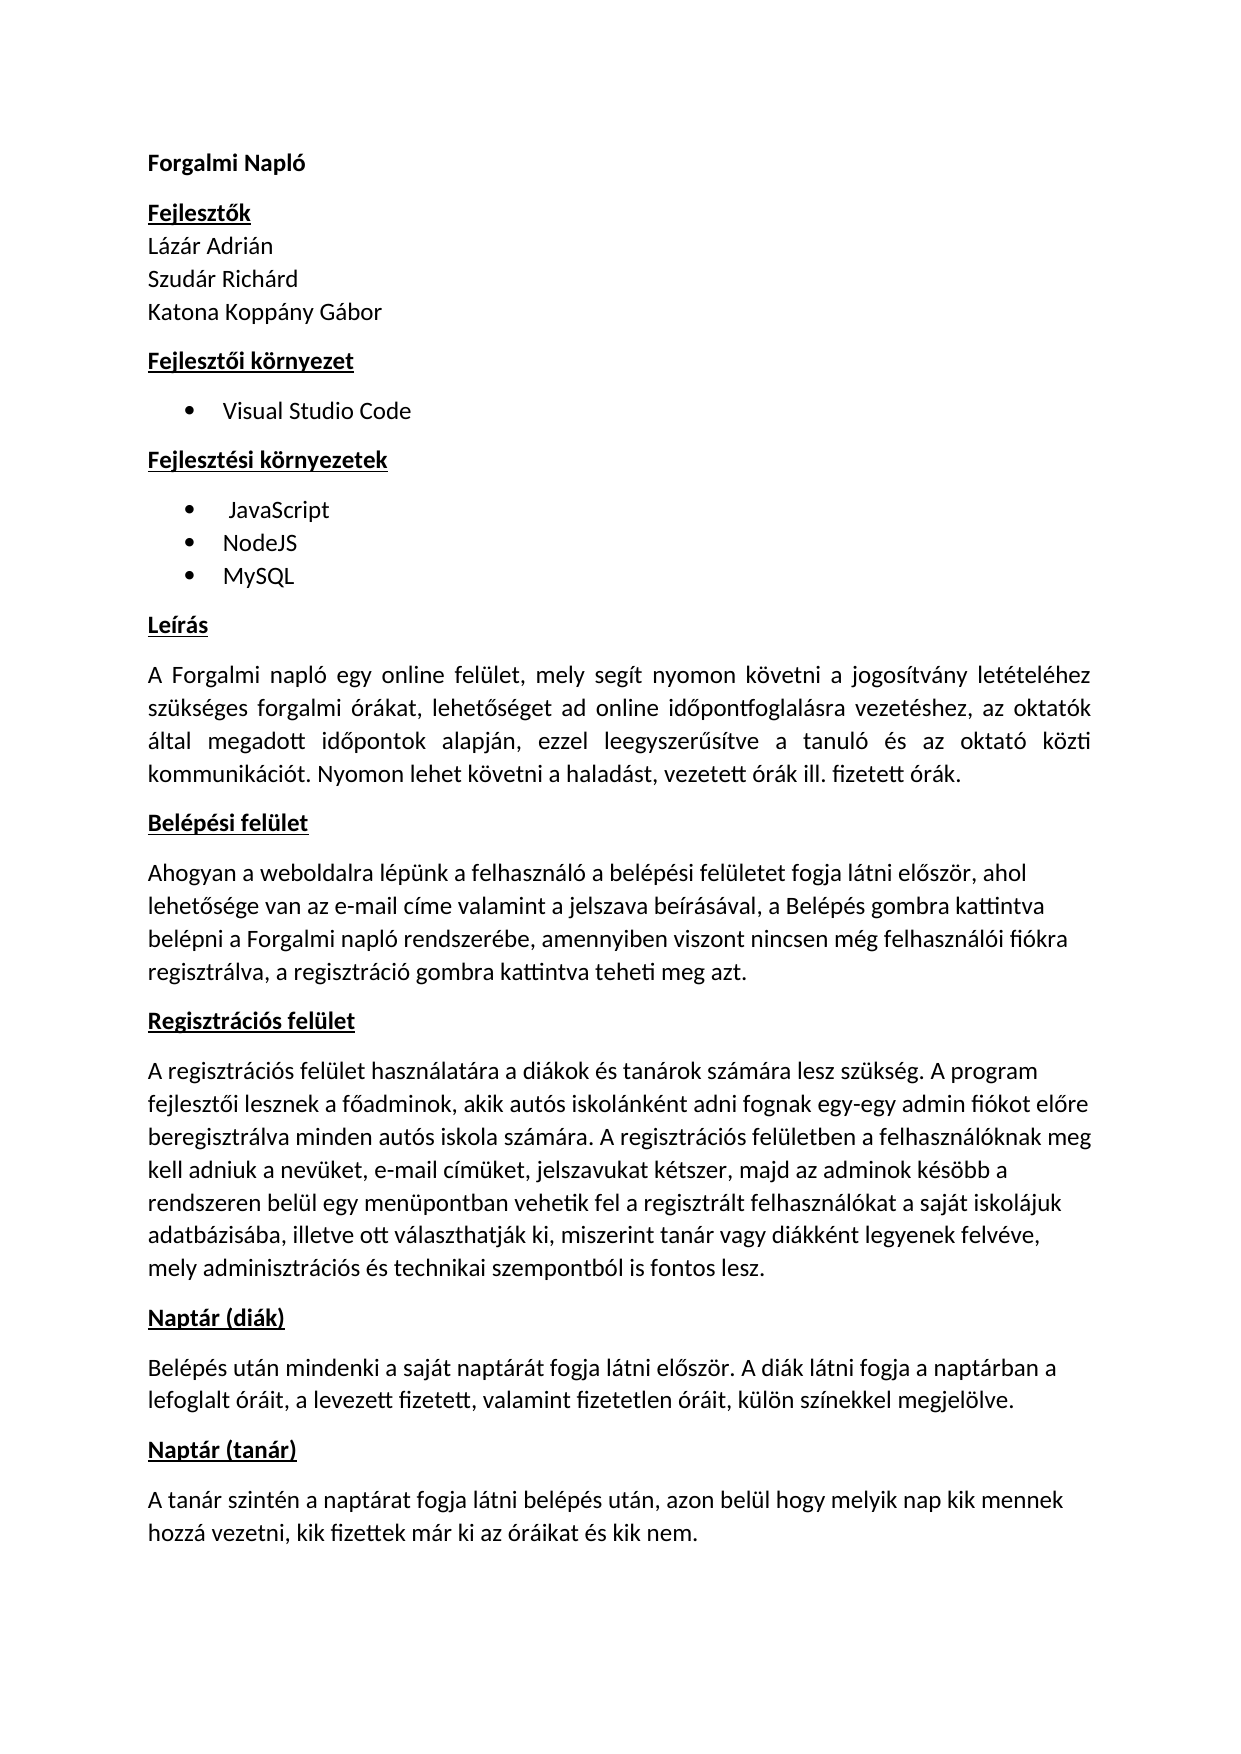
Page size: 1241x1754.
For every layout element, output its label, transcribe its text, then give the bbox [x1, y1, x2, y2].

text Ahogyan a weboldalra lépünk a felhasználó a belépési felületet fogja látni először, ahol lehetősége van az e-mail címe valamint a jelszava beírásával, a Belépés gombra kattintva belépni a Forgalmi napló rendszerébe, amennyiben viszont nincsen még felhasználói fiókra regisztrálva, a regisztráció gombra kattintva teheti meg azt. [148, 857, 1093, 986]
list Visual Studio Code [185, 395, 1093, 426]
text Fejlesztési környezetek [148, 445, 1093, 475]
text Leírás [148, 610, 1093, 640]
text Naptár (tanár) [148, 1434, 1093, 1465]
list NodeJS [185, 527, 1093, 558]
list MySQL [185, 560, 1093, 591]
text Forgalmi Napló [148, 148, 1093, 178]
text Belépési felület [148, 808, 1093, 838]
text A Forgalmi napló egy online felület, mely segít nyomon követni a jogosítvány letételéhez szükséges forgalmi órákat, lehetőséget ad online időpontfoglalásra vezetéshez, az oktatók által megadott időpontok alapján, ezzel leegyszerűsítve a tanuló és az oktató közti kommunikációt. Nyomon lehet követni a haladást, vezetett órák ill. fizetett órák. [148, 659, 1093, 788]
text Fejlesztői környezet [148, 346, 1093, 376]
text A tanár szintén a naptárat fogja látni belépés után, azon belül hogy melyik nap kik mennek hozzá vezetni, kik fizettek már ki az óráikat és kik nem. [148, 1484, 1093, 1547]
text A regisztrációs felület használatára a diákok és tanárok számára lesz szükség. A program fejlesztői lesznek a főadminok, akik autós iskolánként adni fognak egy-egy admin fiókot előre beregisztrálva minden autós iskola számára. A regisztrációs felületben a felhasználóknak meg kell adniuk a nevüket, e-mail címüket, jelszavukat kétszer, majd az adminok késöbb a rendszeren belül egy menüpontban vehetik fel a regisztrált felhasználókat a saját iskolájuk adatbázisába, illetve ott választhatják ki, miszerint tanár vagy diákként legyenek felvéve, mely adminisztrációs és technikai szempontból is fontos lesz. [148, 1055, 1093, 1283]
text Regisztrációs felület [148, 1006, 1093, 1036]
text Fejlesztők Lázár Adrián Szudár Richárd Katona Koppány Gábor [148, 197, 1093, 326]
list JavaScript [185, 494, 1093, 525]
text Naptár (diák) [148, 1302, 1093, 1333]
text Belépés után mindenki a saját naptárát fogja látni először. A diák látni fogja a naptárban a lefoglalt óráit, a levezett fizetett, valamint fizetetlen óráit, külön színekkel megjelölve. [148, 1352, 1093, 1415]
